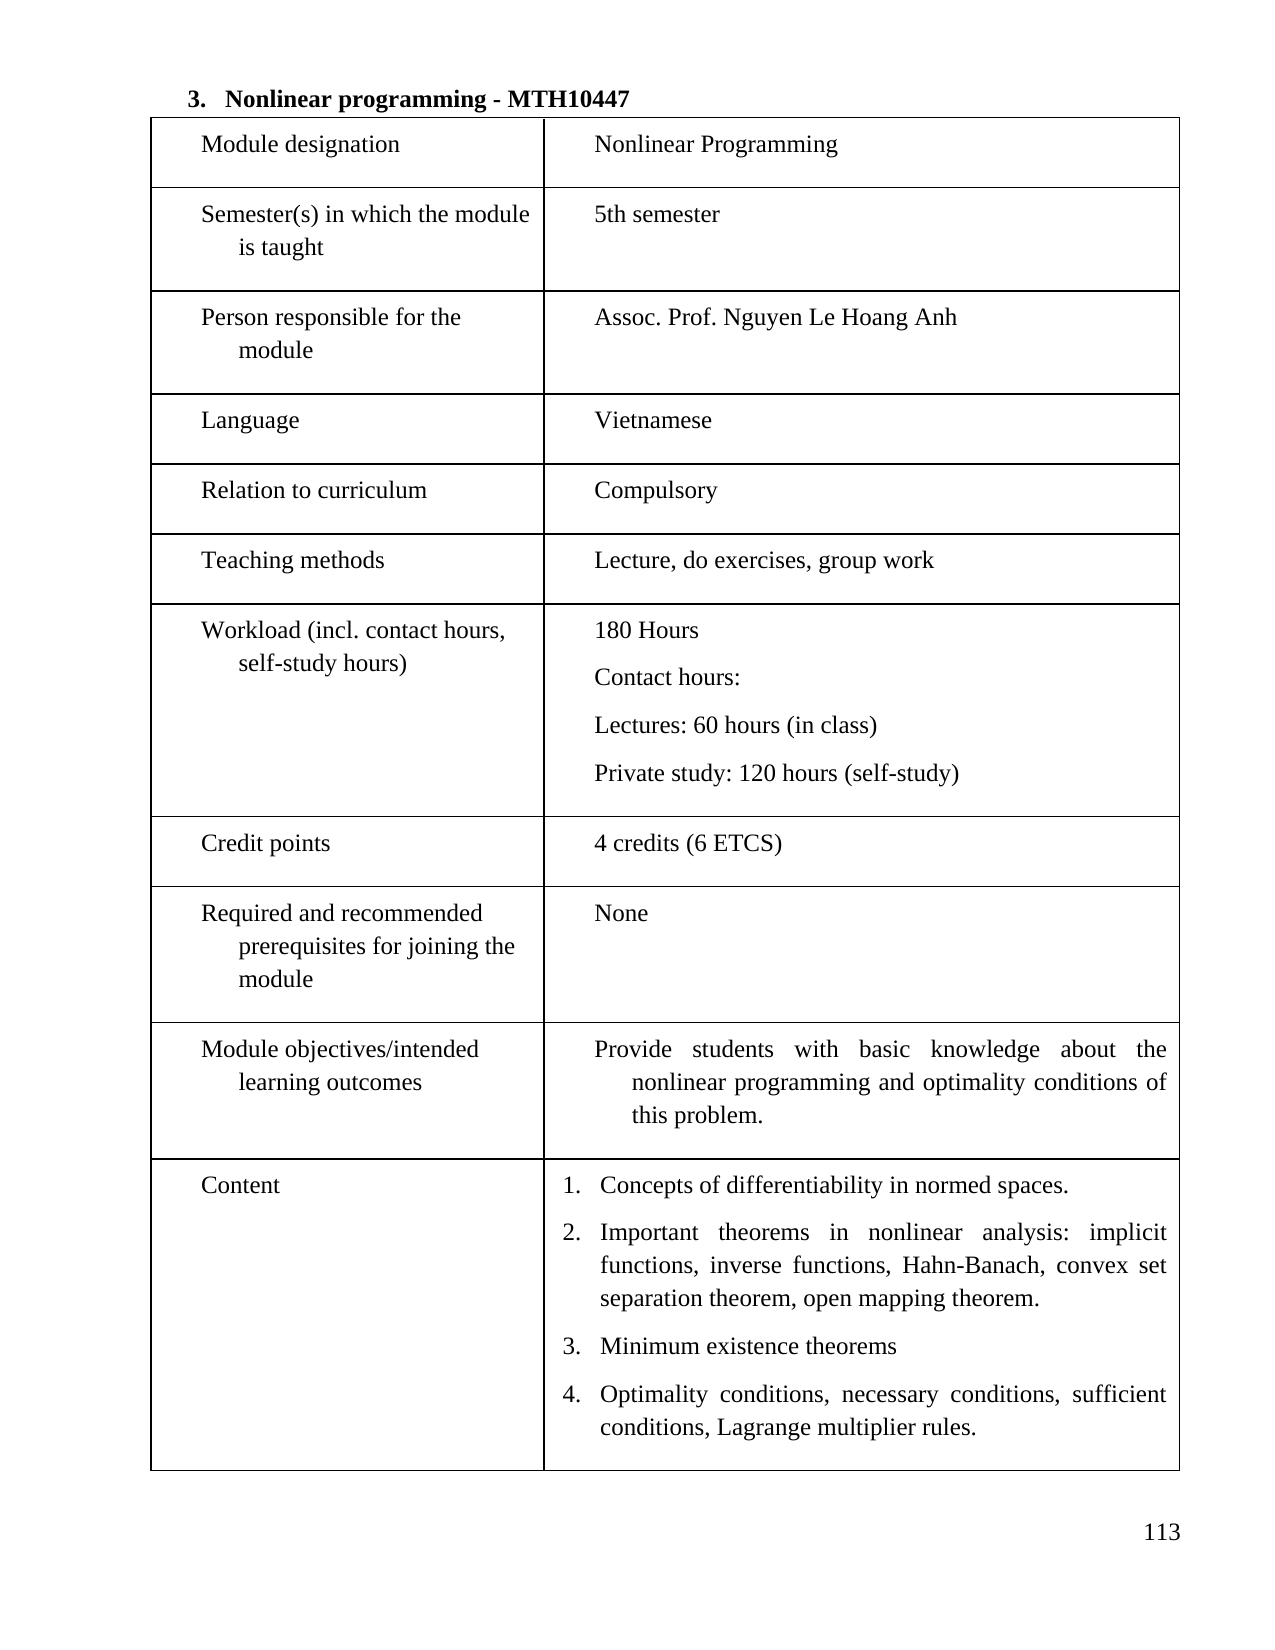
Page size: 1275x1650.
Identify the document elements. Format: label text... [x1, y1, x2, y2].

table_cell Provide students with basic knowledge about the nonlinear programming and optimality conditions of this problem. [545, 1023, 1179, 1158]
table_header Nonlinear Programming [545, 118, 1179, 187]
table_cell Lecture, do exercises, group work [545, 535, 1179, 603]
table_cell Content [152, 1160, 543, 1470]
table_cell Semester(s) in which the module is taught [152, 188, 543, 290]
table_cell Relation to curriculum [152, 465, 543, 533]
table_cell Required and recommended prerequisites for joining the module [152, 887, 543, 1022]
table_cell Assoc. Prof. Nguyen Le Hoang Anh [545, 292, 1179, 393]
table_cell Credit points [152, 817, 543, 886]
table_cell 4 credits (6 ETCS) [545, 817, 1179, 886]
table_cell Vietnamese [545, 395, 1179, 463]
subtitle Nonlinear programming - MTH10447 [187, 84, 1181, 113]
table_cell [545, 1160, 1179, 1470]
table_cell Compulsory [545, 465, 1179, 533]
table_cell Module objectives/intended learning outcomes [152, 1023, 543, 1158]
table_cell 5th semester [545, 188, 1179, 290]
table_header Module designation [152, 118, 544, 187]
table_cell Workload (incl. contact hours, self-study hours) [152, 605, 543, 816]
table_cell 180 Hours Contact hours: Lectures: 60 hours (in class) Private study: 120 hours (self-study) [545, 605, 1179, 816]
table_cell None [545, 887, 1179, 1022]
table_cell Teaching methods [152, 535, 543, 603]
table_cell Language [152, 395, 543, 463]
table_cell Person responsible for the module [152, 292, 543, 393]
